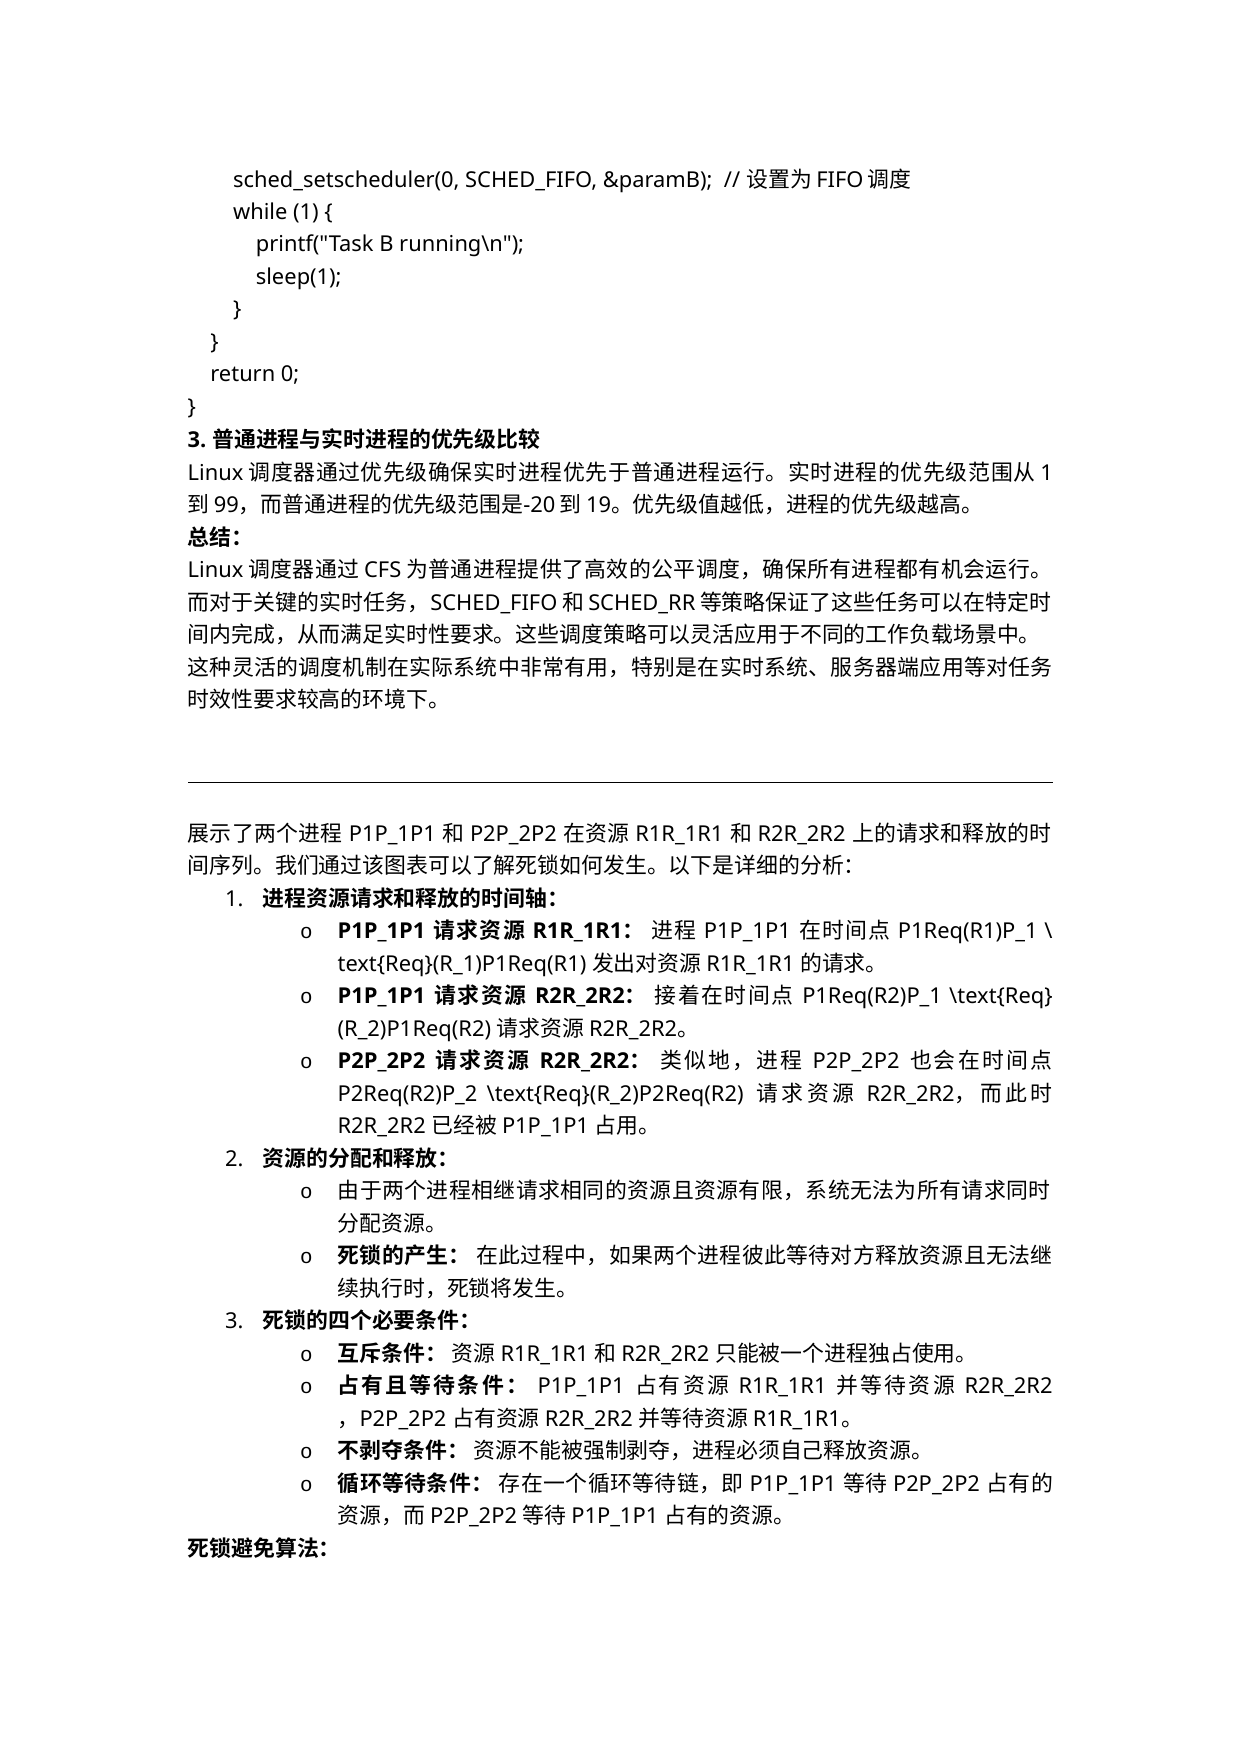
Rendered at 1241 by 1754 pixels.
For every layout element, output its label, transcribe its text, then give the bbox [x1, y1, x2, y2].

list 不剥夺条件： 资源不能被强制剥夺，进程必须自己释放资源。 [300, 1433, 1053, 1466]
list 占有且等待条件： P1P_1P1​ 占有资源 R1R_1R1​ 并等待资源 R2R_2R2​，P2P_2P2​ 占有资源 R2R_2R2​ 并等待资源 R1R_1R1​。 [300, 1368, 1053, 1433]
text return 0; [187, 357, 1053, 389]
text sched_setscheduler(0, SCHED_FIFO, &paramB); // 设置为FIFO调度 [187, 162, 1053, 194]
text 这种灵活的调度机制在实际系统中非常有用，特别是在实时系统、服务器端应用等对任务时效性要求较高的环境下。 [187, 649, 1053, 714]
text 展示了两个进程 P1P_1P1​ 和 P2P_2P2​ 在资源 R1R_1R1​ 和 R2R_2R2​ 上的请求和释放的时间序列。我们通过该图表可以了解死锁如何发生。以下是详细的分析： [187, 816, 1053, 881]
list 资源的分配和释放： [225, 1141, 1053, 1173]
list P1P_1P1​ 请求资源 R2R_2R2​： 接着在时间点 P1Req(R2)P_1 \text{Req}(R_2)P1​Req(R2​) 请求资源 R2R_2R2​。 [300, 978, 1053, 1043]
text 死锁避免算法： [187, 1531, 1053, 1563]
text sleep(1); [187, 259, 1053, 292]
text } [187, 324, 1053, 357]
text Linux调度器通过优先级确保实时进程优先于普通进程运行。实时进程的优先级范围从1到99，而普通进程的优先级范围是-20到19。优先级值越低，进程的优先级越高。 [187, 454, 1053, 519]
text } [187, 389, 1053, 422]
list 互斥条件： 资源 R1R_1R1​ 和 R2R_2R2​ 只能被一个进程独占使用。 [300, 1336, 1053, 1368]
list 死锁的四个必要条件： [225, 1303, 1053, 1336]
list P2P_2P2​ 请求资源 R2R_2R2​： 类似地，进程 P2P_2P2​ 也会在时间点 P2Req(R2)P_2 \text{Req}(R_2)P2​Req(R2​) 请求资源 R2R_2R2​，而此时 R2R_2R2​ 已经被 P1P_1P1​ 占用。 [300, 1043, 1053, 1141]
text 总结： [187, 519, 1053, 552]
list 进程资源请求和释放的时间轴： [225, 881, 1053, 913]
text 3. 普通进程与实时进程的优先级比较 [187, 422, 1053, 454]
list 由于两个进程相继请求相同的资源且资源有限，系统无法为所有请求同时分配资源。 [300, 1173, 1053, 1238]
list 死锁的产生： 在此过程中，如果两个进程彼此等待对方释放资源且无法继续执行时，死锁将发生。 [300, 1238, 1053, 1303]
text } [187, 292, 1053, 324]
text Linux调度器通过CFS为普通进程提供了高效的公平调度，确保所有进程都有机会运行。而对于关键的实时任务，SCHED_FIFO和SCHED_RR等策略保证了这些任务可以在特定时间内完成，从而满足实时性要求。这些调度策略可以灵活应用于不同的工作负载场景中。 [187, 552, 1053, 649]
list 循环等待条件： 存在一个循环等待链，即 P1P_1P1​ 等待 P2P_2P2​ 占有的资源，而 P2P_2P2​ 等待 P1P_1P1​ 占有的资源。 [300, 1466, 1053, 1531]
list P1P_1P1​ 请求资源 R1R_1R1​： 进程 P1P_1P1​ 在时间点 P1Req(R1)P_1 \text{Req}(R_1)P1​Req(R1​) 发出对资源 R1R_1R1​ 的请求。 [300, 913, 1053, 978]
text while (1) { [187, 194, 1053, 227]
text printf("Task B running\n"); [187, 227, 1053, 259]
